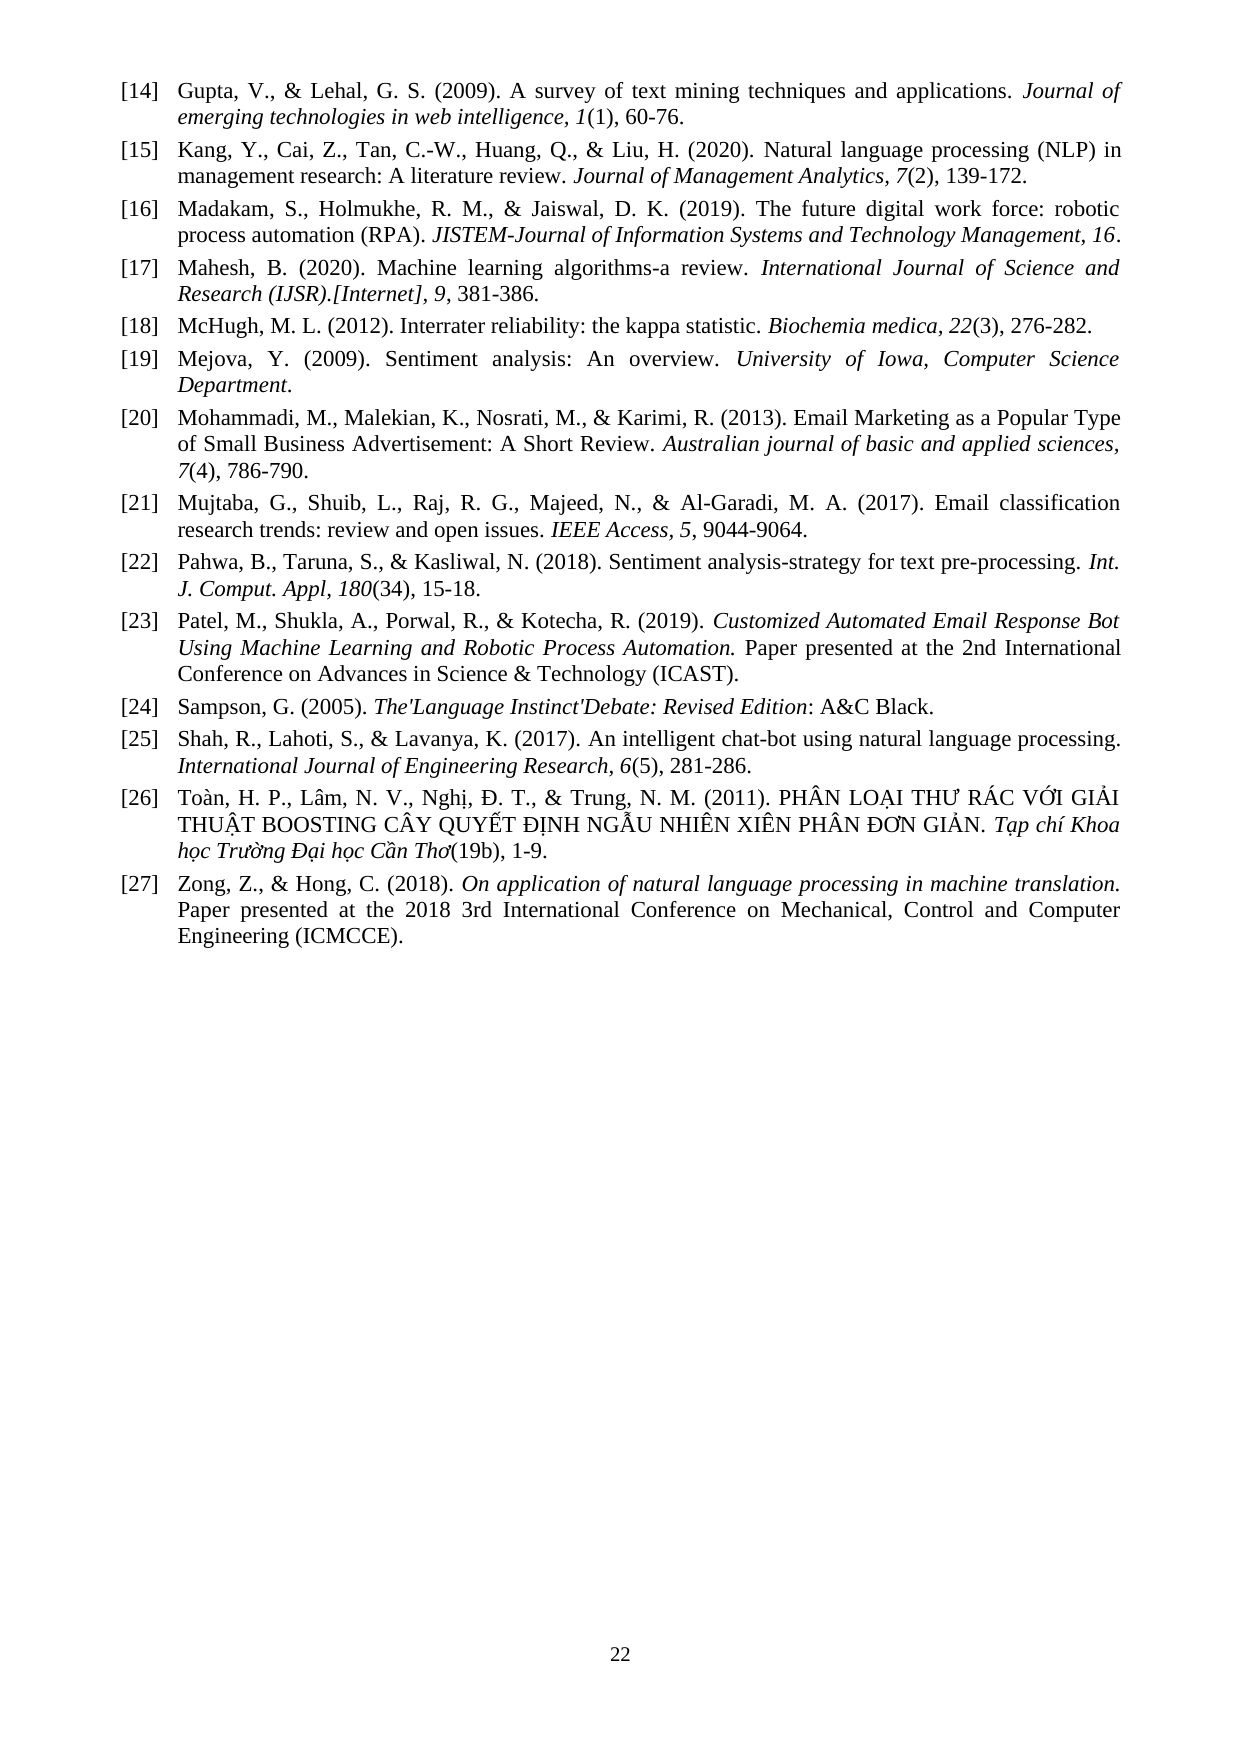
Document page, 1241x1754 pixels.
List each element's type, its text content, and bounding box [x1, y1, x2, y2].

list Mahesh, B. (2020). Machine learning algorithms-a review. International Journal of Science and Research (IJSR).[Internet], 9, 381-386. [140, 254, 1122, 306]
list McHugh, M. L. (2012). Interrater reliability: the kappa statistic. Biochemia medica, 22(3), 276-282. [140, 313, 1122, 339]
list Sampson, G. (2005). The'Language Instinct'Debate: Revised Edition: A&C Black. [140, 693, 1122, 719]
list Mujtaba, G., Shuib, L., Raj, R. G., Majeed, N., & Al-Garadi, M. A. (2017). Email classification research trends: review and open issues. IEEE Access, 5, 9044-9064. [140, 489, 1122, 542]
list Mohammadi, M., Malekian, K., Nosrati, M., & Karimi, R. (2013). Email Marketing as a Popular Type of Small Business Advertisement: A Short Review. Australian journal of basic and applied sciences, 7(4), 786-790. [140, 404, 1122, 483]
list Pahwa, B., Taruna, S., & Kasliwal, N. (2018). Sentiment analysis-strategy for text pre-processing. Int. J. Comput. Appl, 180(34), 15-18. [140, 548, 1122, 601]
list Zong, Z., & Hong, C. (2018). On application of natural language processing in machine translation. Paper presented at the 2018 3rd International Conference on Mechanical, Control and Computer Engineering (ICMCCE). [140, 869, 1122, 949]
list Madakam, S., Holmukhe, R. M., & Jaiswal, D. K. (2019). The future digital work force: robotic process automation (RPA). JISTEM-Journal of Information Systems and Technology Management, 16. [140, 195, 1122, 247]
list Shah, R., Lahoti, S., & Lavanya, K. (2017). An intelligent chat-bot using natural language processing. International Journal of Engineering Research, 6(5), 281-286. [140, 725, 1122, 778]
list Kang, Y., Cai, Z., Tan, C.-W., Huang, Q., & Liu, H. (2020). Natural language processing (NLP) in management research: A literature review. Journal of Management Analytics, 7(2), 139-172. [140, 136, 1122, 188]
list Toàn, H. P., Lâm, N. V., Nghị, Đ. T., & Trung, N. M. (2011). PHÂN LOẠI THƯ RÁC VỚI GIẢI THUẬT BOOSTING CÂY QUYẾT ĐỊNH NGẪU NHIÊN XIÊN PHÂN ĐƠN GIẢN. Tạp chí Khoa học Trường Đại học Cần Thơ(19b), 1-9. [140, 784, 1122, 863]
list Patel, M., Shukla, A., Porwal, R., & Kotecha, R. (2019). Customized Automated Email Response Bot Using Machine Learning and Robotic Process Automation. Paper presented at the 2nd International Conference on Advances in Science & Technology (ICAST). [140, 607, 1122, 686]
list Mejova, Y. (2009). Sentiment analysis: An overview. University of Iowa, Computer Science Department. [140, 345, 1122, 398]
list Gupta, V., & Lehal, G. S. (2009). A survey of text mining techniques and applications. Journal of emerging technologies in web intelligence, 1(1), 60-76. [140, 77, 1122, 129]
